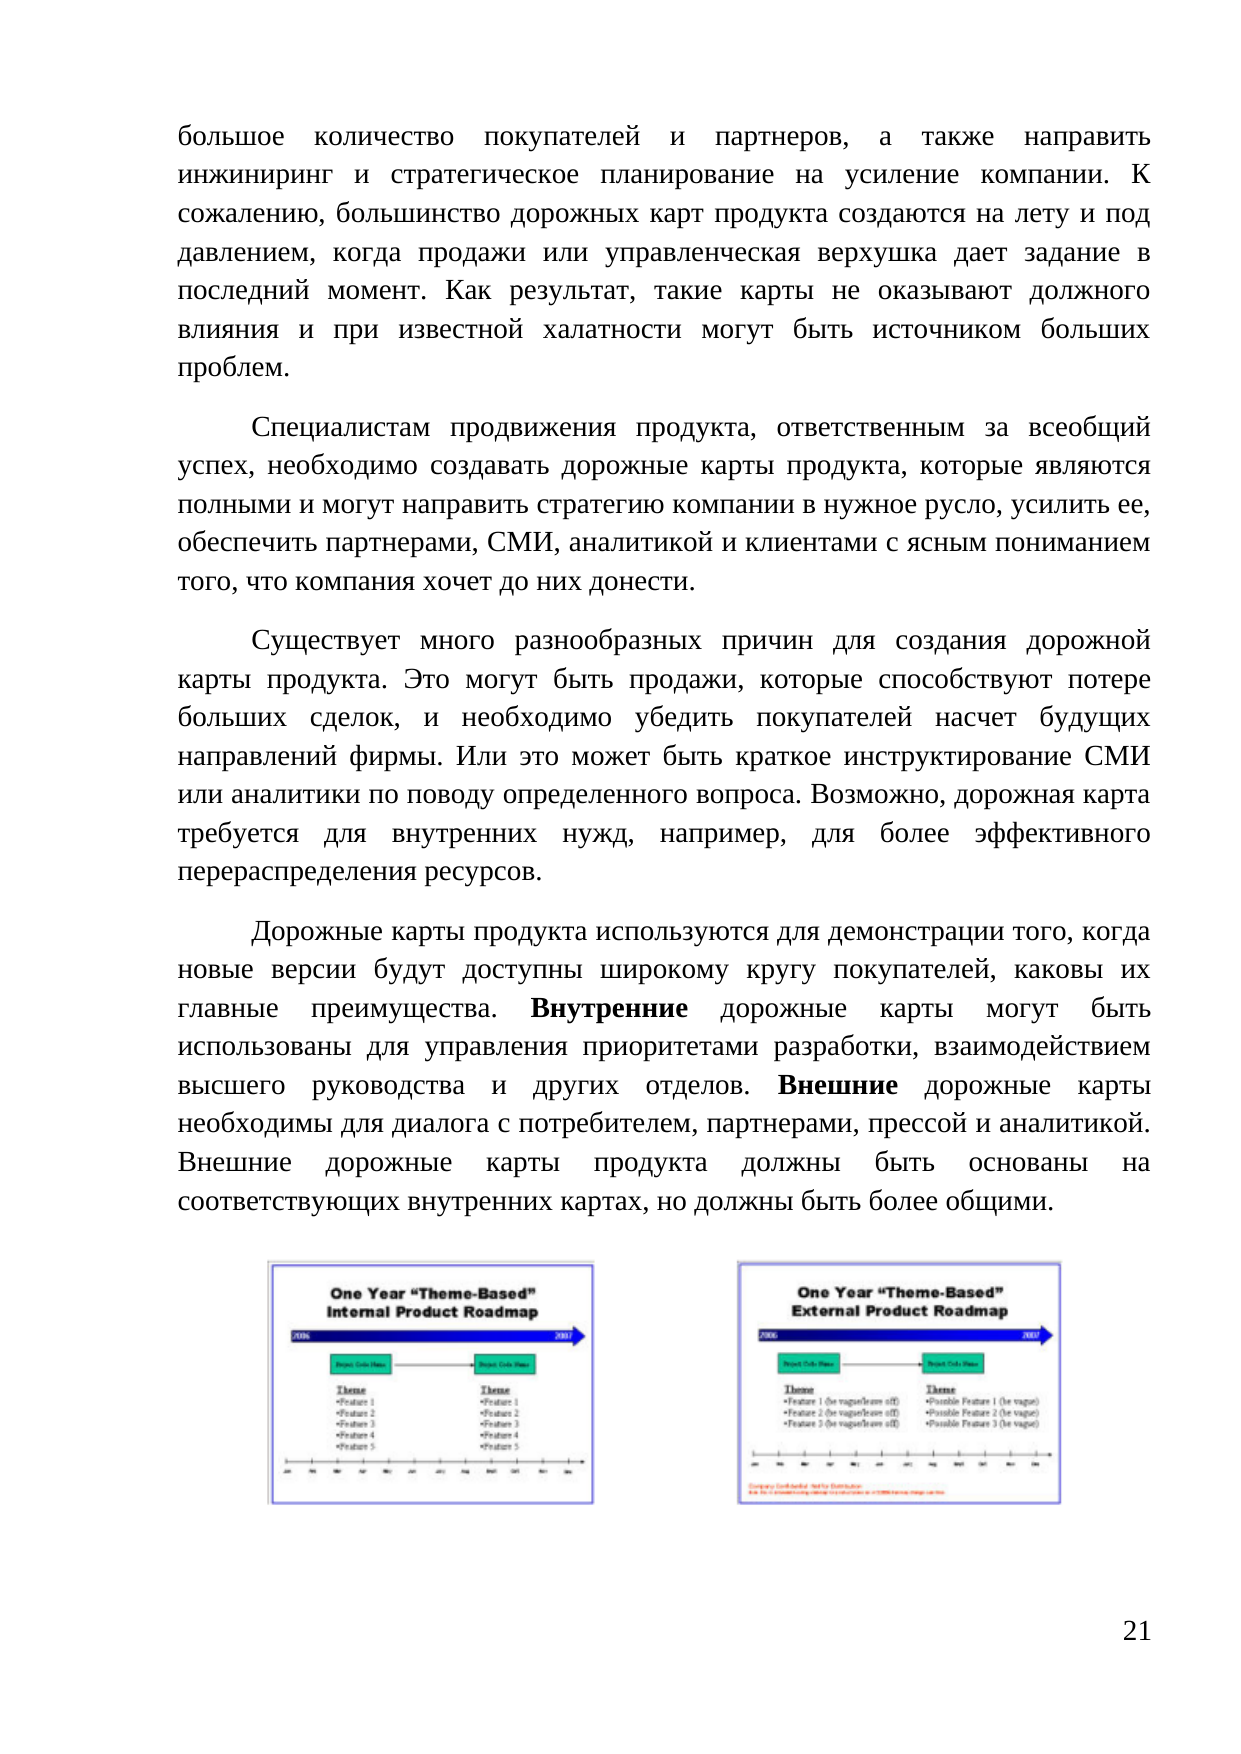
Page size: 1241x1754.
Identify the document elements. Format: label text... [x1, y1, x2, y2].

text Существует много разнообразных причин для создания дорожной карты продукта. Это могут быть продажи, которые способствуют потере больших сделок, и необходимо убедить покупателей насчет будущих направлений фирмы. Или это может быть краткое инструктирование СМИ или аналитики по поводу определенного вопроса. Возможно, дорожная карта требуется для внутренних нужд, например, для более эффективного перераспределения ресурсов. [177, 622, 1152, 887]
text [177, 118, 1152, 383]
text Дорожные карты продукта используются для демонстрации того, когда новые версии будут доступны широкому кругу покупателей, каковы их главные преимущества. Внутренние дорожные карты могут быть использованы для управления приоритетами разработки, взаимодействием высшего руководства и других отделов. Внешние дорожные карты необходимы для диалога с потребителем, партнерами, прессой и аналитикой. Внешние дорожные карты продукта должны быть основаны на соответствующих внутренних картах, но должны быть более общими. [177, 913, 1152, 1216]
picture [252, 1242, 1077, 1527]
text Специалистам продвижения продукта, ответственным за всеобщий успех, необходимо создавать дорожные карты продукта, которые являются полными и могут направить стратегию компании в нужное русло, усилить ее, обеспечить партнерами, СМИ, аналитикой и клиентами с ясным пониманием того, что компания хочет до них донести. [177, 409, 1152, 596]
